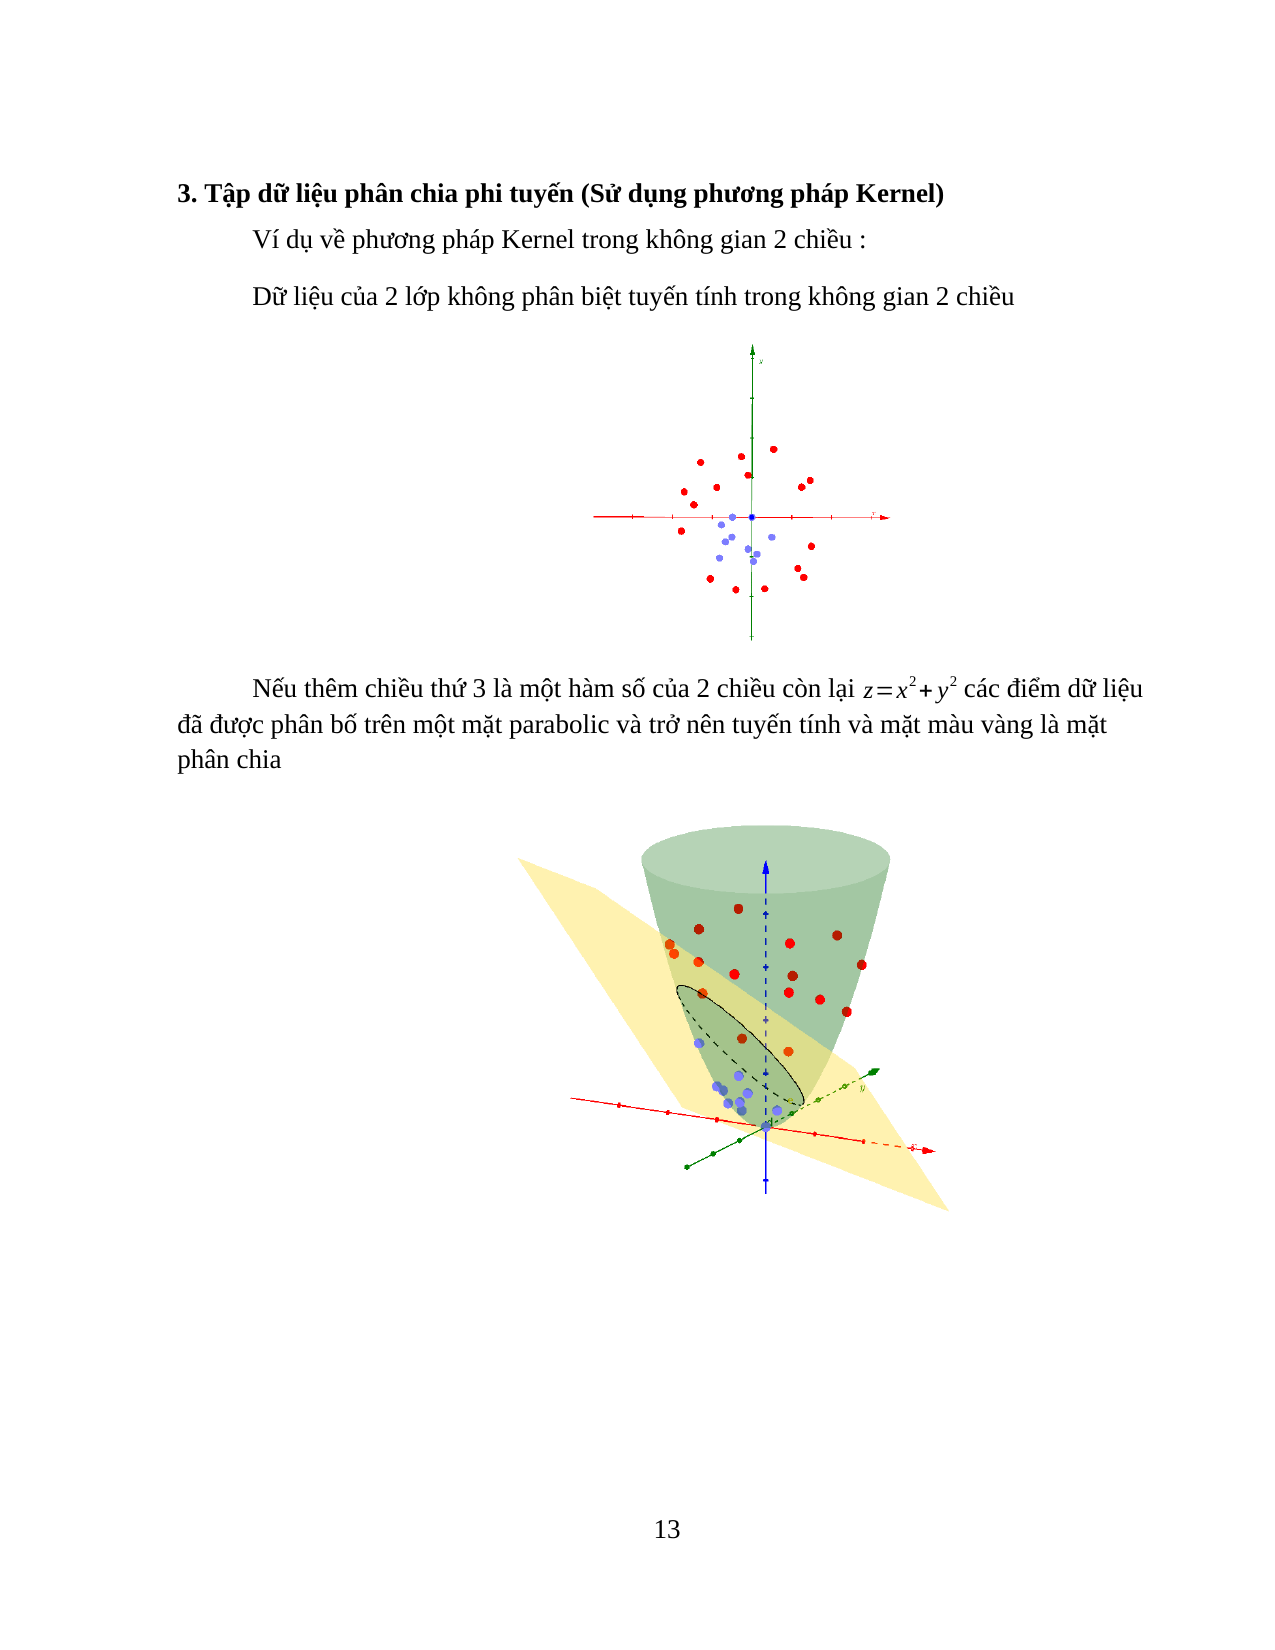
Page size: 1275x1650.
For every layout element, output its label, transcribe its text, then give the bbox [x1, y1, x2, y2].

picture [585, 336, 898, 647]
text Dữ liệu của 2 lớp không phân biệt tuyến tính trong không gian 2 chiều [177, 280, 1156, 311]
text Ví dụ về phương pháp Kernel trong không gian 2 chiều : [177, 224, 1156, 255]
subtitle 3. Tập dữ liệu phân chia phi tuyến (Sử dụng phương pháp Kernel) [177, 177, 1156, 208]
text Nếu thêm chiều thứ 3 là một hàm số của 2 chiều còn lại các điểm dữ liệu đã được phân bố trên một mặt parabolic và trở nên tuyến tính và mặt màu vàng là mặt phân chia [177, 672, 1156, 775]
picture [507, 800, 976, 1218]
